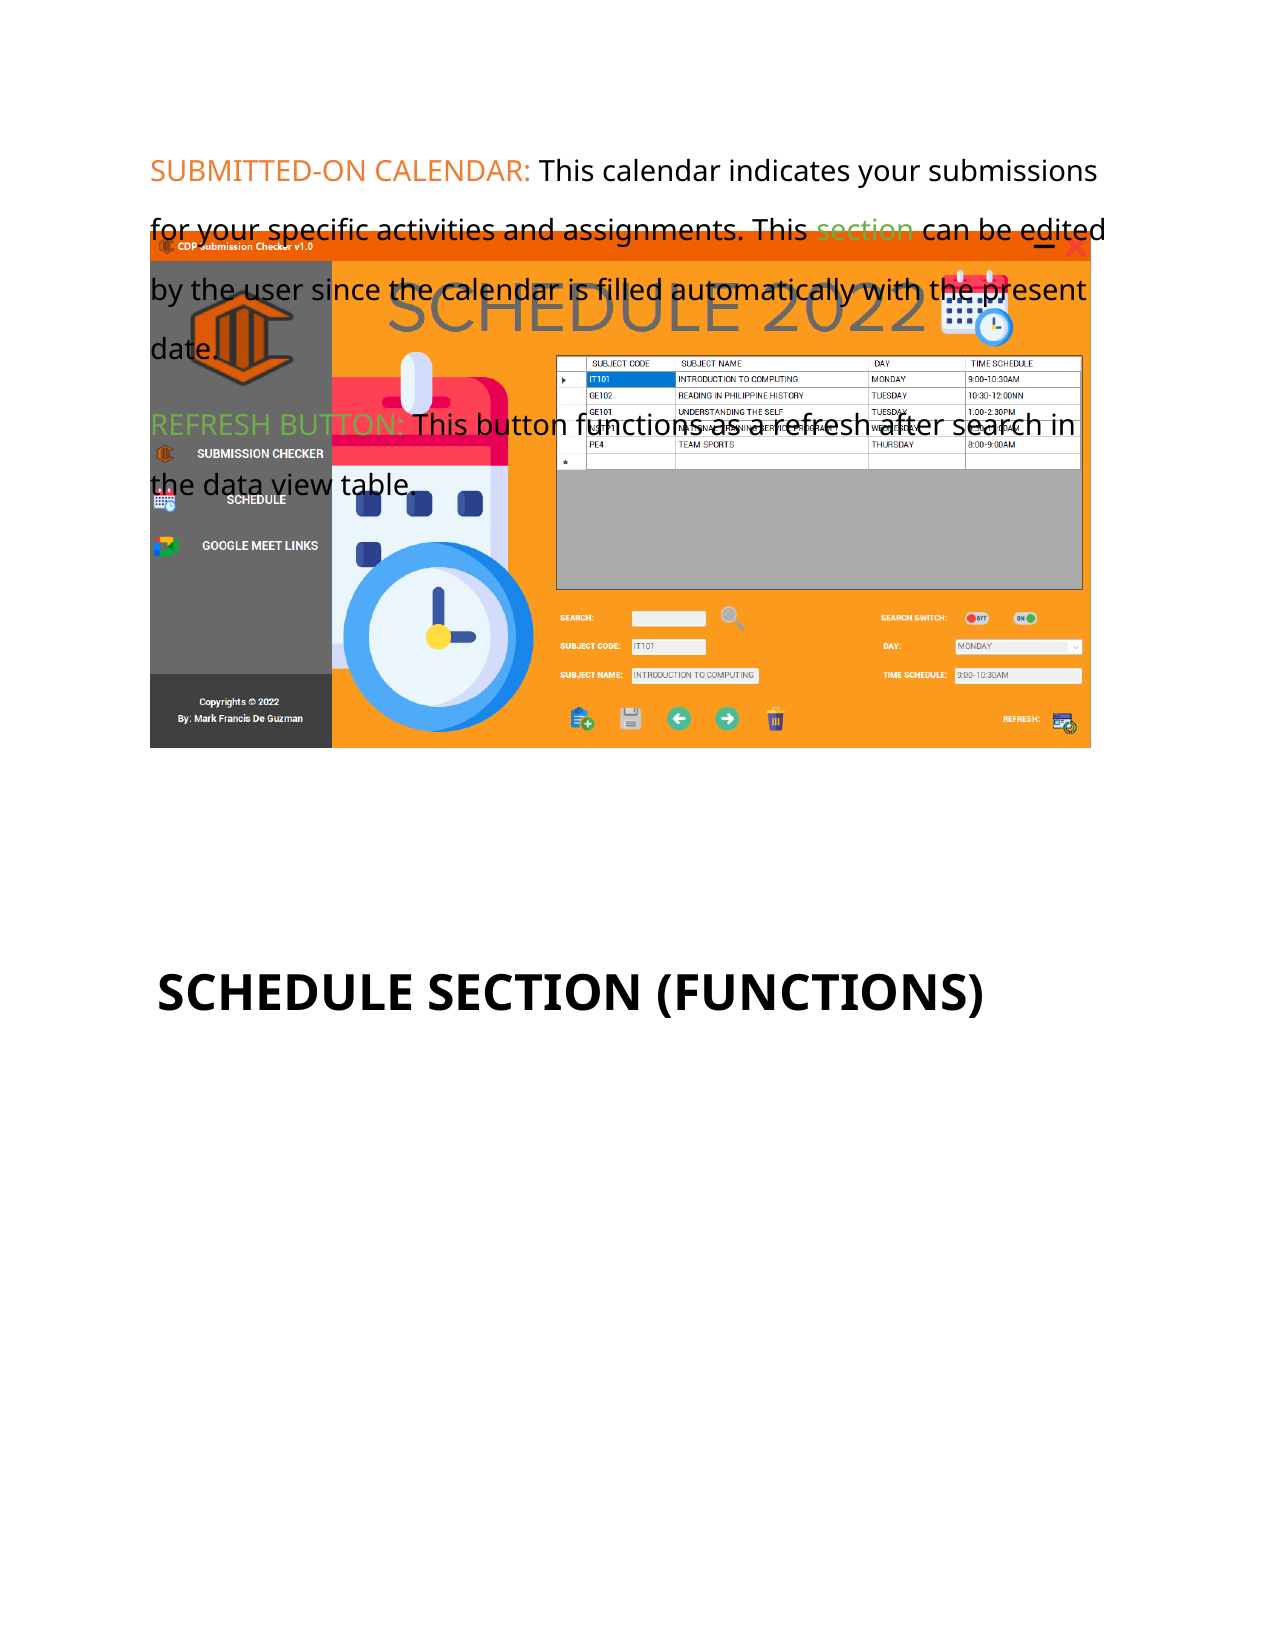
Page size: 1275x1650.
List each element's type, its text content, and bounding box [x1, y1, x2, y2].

text REFRESH BUTTON: This button functions as a refresh after search in the data view table. [150, 404, 1125, 504]
text SCHEDULE SECTION (FUNCTIONS) [150, 957, 1125, 1025]
picture [150, 504, 1091, 748]
picture [150, 368, 1091, 404]
text SUBMITTED-ON CALENDAR: This calendar indicates your submissions for your specific activities and assignments. This section can be edited by the user since the calendar is filled automatically with the present date. [150, 150, 1125, 368]
